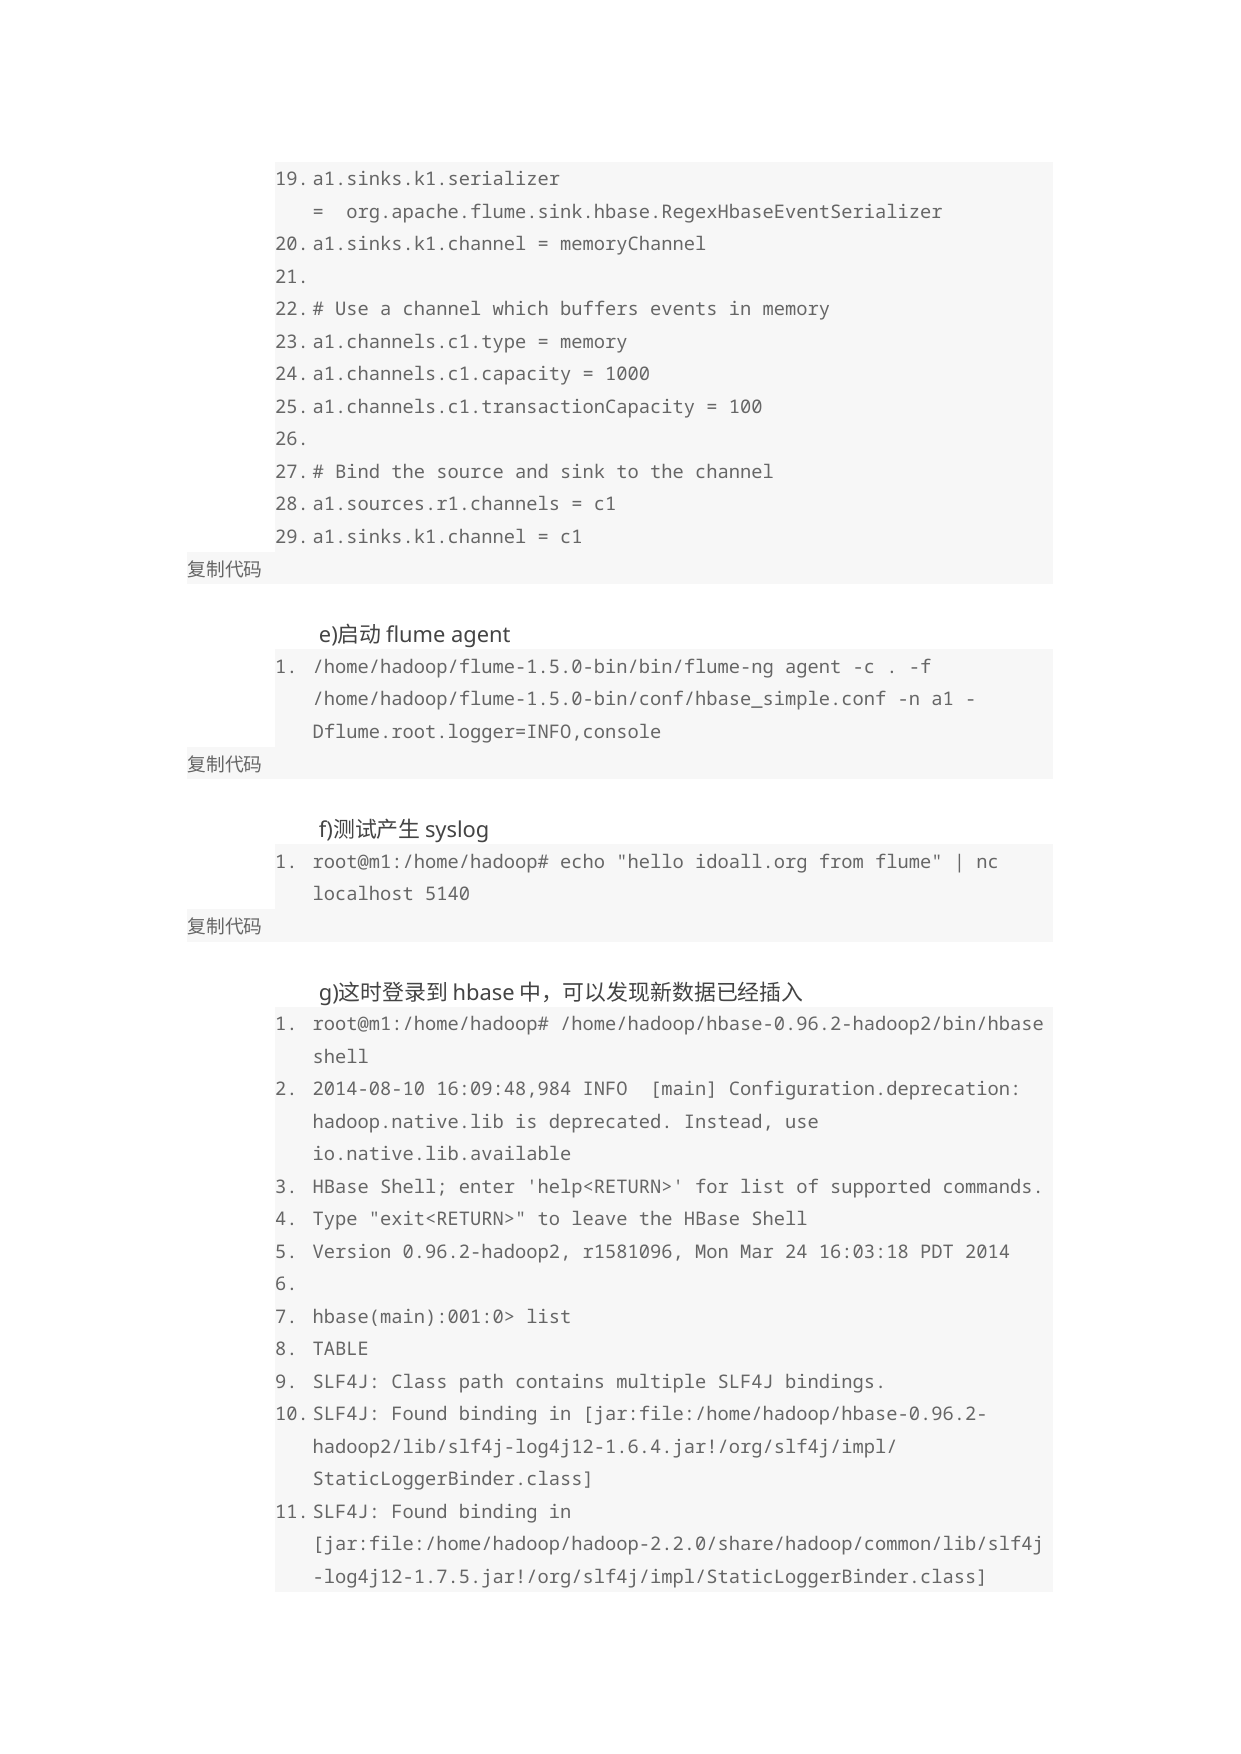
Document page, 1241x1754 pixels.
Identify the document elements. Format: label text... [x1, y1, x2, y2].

list SLF4J: Class path contains multiple SLF4J bindings. [275, 1364, 1053, 1397]
text f)测试产生syslog [187, 779, 1053, 844]
list a1.channels.c1.capacity = 1000 [275, 357, 1053, 389]
list a1.sinks.k1.channel = c1 [275, 519, 1053, 552]
list SLF4J: Found binding in [jar:file:/home/hadoop/hbase-0.96.2-hadoop2/lib/slf4j-log4j12-1.6.4.jar!/org/slf4j/impl/StaticLoggerBinder.class] [275, 1397, 1053, 1494]
list TABLE [275, 1332, 1053, 1364]
list HBase Shell; enter 'help<RETURN>' for list of supported commands. [275, 1169, 1053, 1202]
list a1.channels.c1.type = memory [275, 324, 1053, 357]
text g)这时登录到hbase中，可以发现新数据已经插入 [187, 942, 1053, 1007]
list root@m1:/home/hadoop# echo "hello idoall.org from flume" | nc localhost 5140 [275, 844, 1053, 909]
text 复制代码 [187, 552, 1053, 584]
text 复制代码 [187, 747, 1053, 779]
list # Bind the source and sink to the channel [275, 454, 1053, 487]
list hbase(main):001:0> list [275, 1299, 1053, 1332]
list a1.channels.c1.transactionCapacity = 100 [275, 389, 1053, 422]
list Version 0.96.2-hadoop2, r1581096, Mon Mar 24 16:03:18 PDT 2014 [275, 1234, 1053, 1267]
text e)启动flume agent [187, 584, 1053, 649]
list 2014-08-10 16:09:48,984 INFO [main] Configuration.deprecation: hadoop.native.lib is deprecated. Instead, use io.native.lib.available [275, 1072, 1053, 1169]
list /home/hadoop/flume-1.5.0-bin/bin/flume-ng agent -c . -f /home/hadoop/flume-1.5.0-bin/conf/hbase_simple.conf -n a1 -Dflume.root.logger=INFO,console [275, 649, 1053, 747]
list root@m1:/home/hadoop# /home/hadoop/hbase-0.96.2-hadoop2/bin/hbase shell [275, 1007, 1053, 1072]
list # Use a channel which buffers events in memory [275, 292, 1053, 324]
list a1.sinks.k1.serializer = org.apache.flume.sink.hbase.RegexHbaseEventSerializer [275, 162, 1053, 227]
list a1.sinks.k1.channel = memoryChannel [275, 227, 1053, 259]
list SLF4J: Found binding in [jar:file:/home/hadoop/hadoop-2.2.0/share/hadoop/common/lib/slf4j-log4j12-1.7.5.jar!/org/slf4j/impl/StaticLoggerBinder.class] [275, 1494, 1053, 1592]
list a1.sources.r1.channels = c1 [275, 487, 1053, 519]
list Type "exit<RETURN>" to leave the HBase Shell [275, 1202, 1053, 1234]
text 复制代码 [187, 909, 1053, 942]
